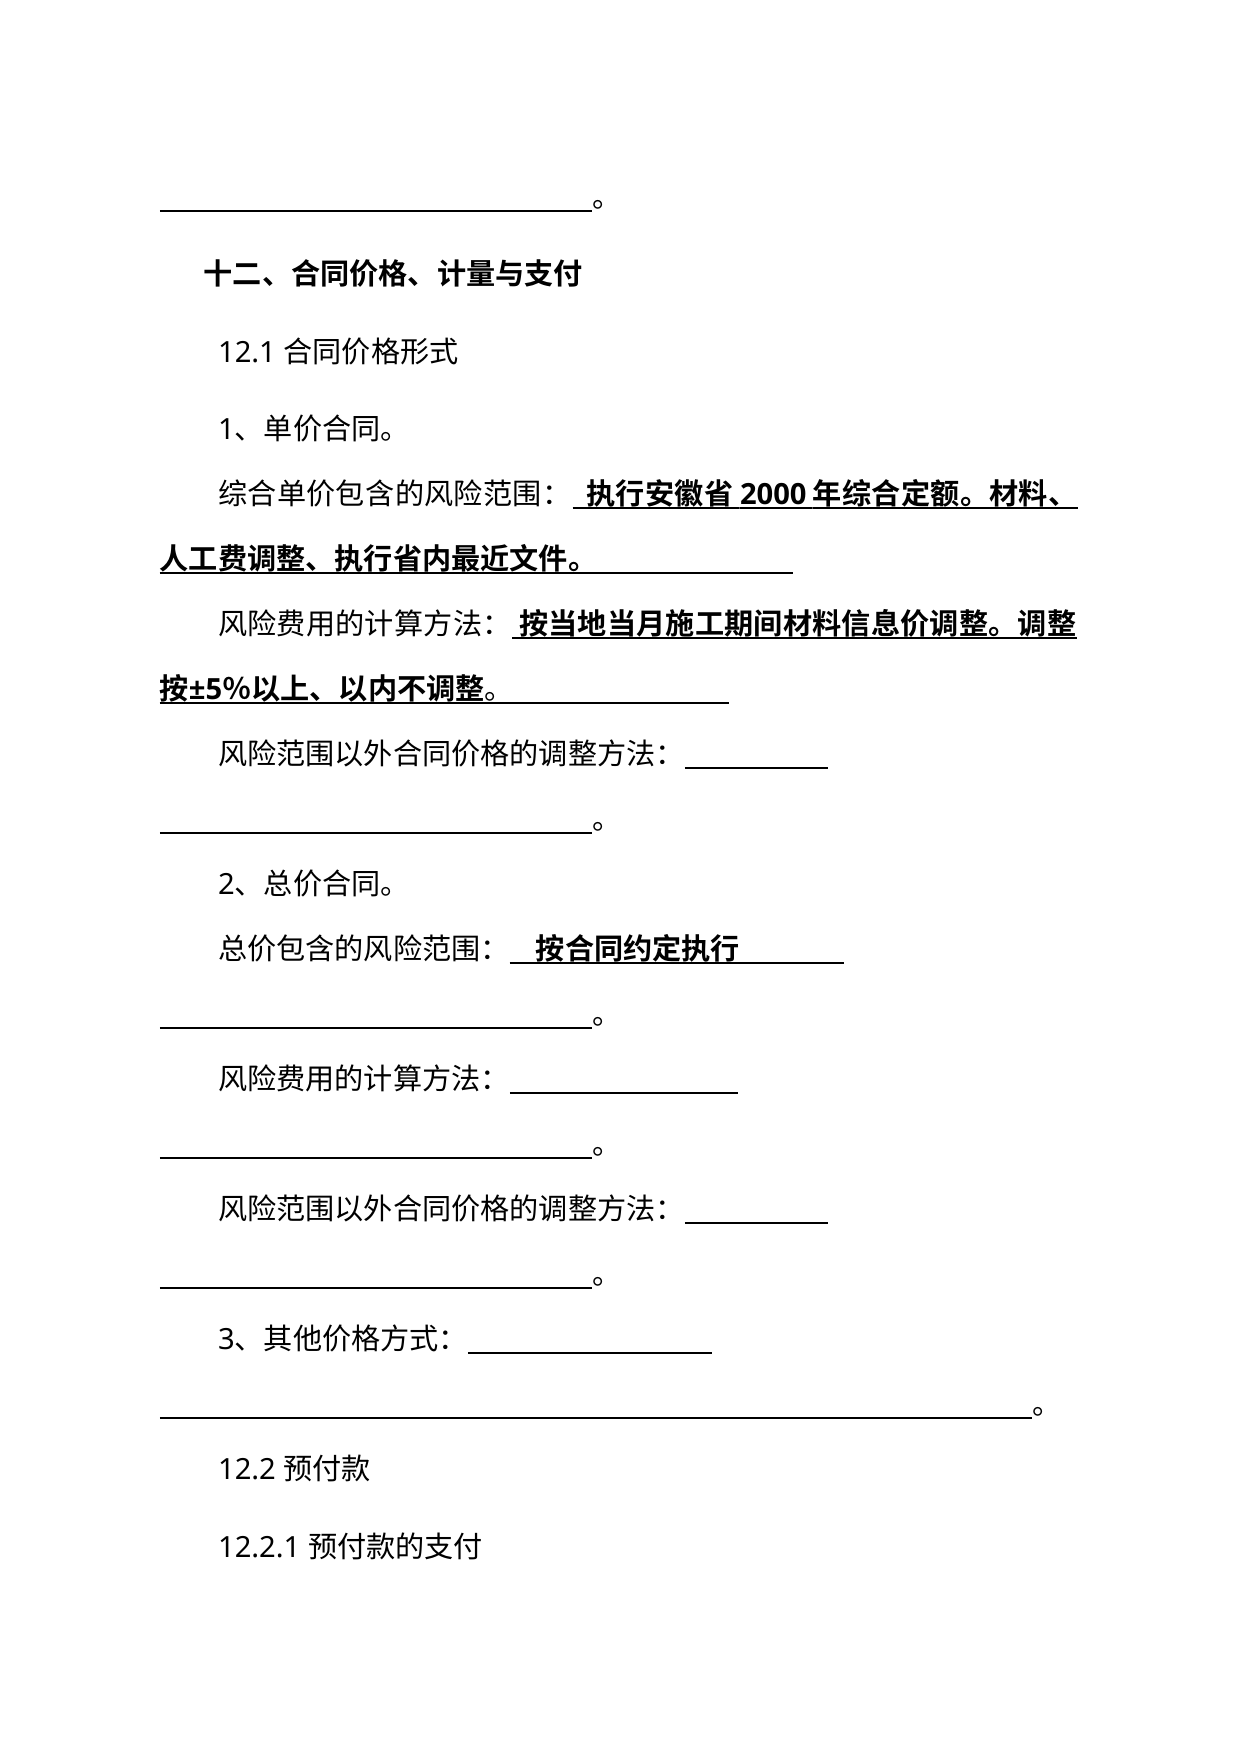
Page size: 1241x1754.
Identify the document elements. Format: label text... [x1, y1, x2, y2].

text 。 [159, 979, 1078, 1044]
text 预付款的支付 [159, 1512, 1078, 1577]
text 12.1 合同价格形式 [159, 317, 1078, 382]
text 3、其他价格方式： [159, 1304, 1078, 1369]
text 。 [159, 162, 1078, 227]
text 。 [159, 784, 1078, 849]
subtitle 十二、合同价格、计量与支付 [159, 239, 1078, 304]
text 12.2 预付款 [159, 1434, 1078, 1499]
text 风险费用的计算方法： [159, 1044, 1078, 1109]
text 。 [159, 1369, 1078, 1434]
text 总价包含的风险范围： 按合同约定执行 [159, 914, 1078, 979]
text 1、单价合同。 [159, 394, 1078, 459]
text 。 [159, 1109, 1078, 1174]
text 风险范围以外合同价格的调整方法： [159, 1174, 1078, 1239]
text 。 [159, 1239, 1078, 1304]
text 风险范围以外合同价格的调整方法： [159, 719, 1078, 784]
text 综合单价包含的风险范围： 执行安徽省2000年综合定额。材料、人工费调整、执行省内最近文件。 [159, 459, 1078, 589]
text 风险费用的计算方法： 按当地当月施工期间材料信息价调整。调整按±5％以上、以内不调整。 [159, 589, 1078, 719]
text 2、总价合同。 [159, 849, 1078, 914]
